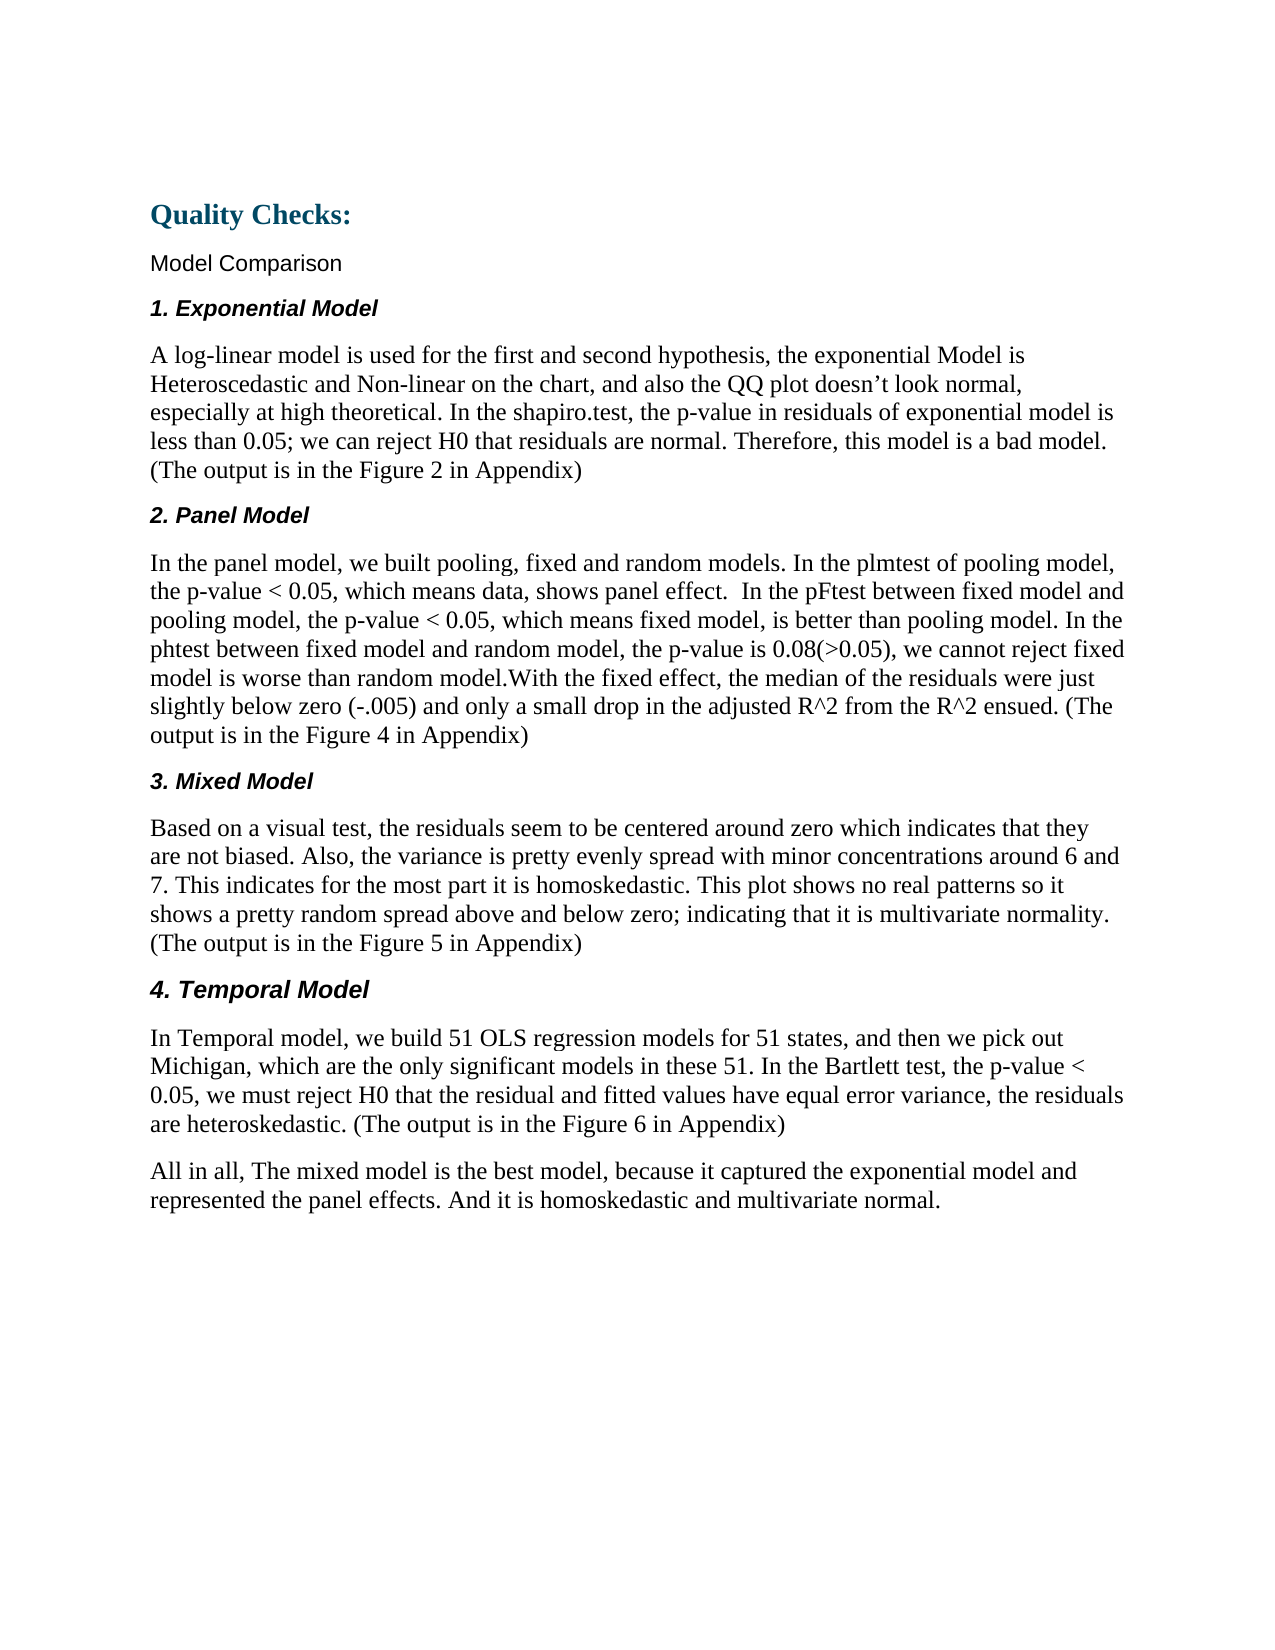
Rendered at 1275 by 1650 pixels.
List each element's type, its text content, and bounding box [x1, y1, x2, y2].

text 2. Panel Model [150, 502, 1125, 529]
text Quality Checks: [150, 197, 1125, 231]
text A log-linear model is used for the first and second hypothesis, the exponential Model is Heteroscedastic and Non-linear on the chart, and also the QQ plot doesn’t look normal, especially at high theoretical. In the shapiro.test, the p-value in residuals of exponential model is less than 0.05; we can reject H0 that residuals are normal. Therefore, this model is a bad model. (The output is in the Figure 2 in Appendix) [150, 340, 1125, 484]
text In Temporal model, we build 51 OLS regression models for 51 states, and then we pick out Michigan, which are the only significant models in these 51. In the Bartlett test, the p-value < 0.05, we must reject H0 that the residual and fitted values have equal error variance, the residuals are heteroskedastic. (The output is in the Figure 6 in Appendix) [785, 1023, 1125, 1138]
text Model Comparison [150, 250, 1125, 276]
text In the panel model, we built pooling, fixed and random models. In the plmtest of pooling model, the p-value < 0.05, which means data, shows panel effect. In the pFtest between fixed model and pooling model, the p-value < 0.05, which means fixed model, is better than pooling model. In the phtest between fixed model and random model, the p-value is 0.08(>0.05), we cannot reject fixed model is worse than random model.With the fixed effect, the median of the residuals were just slightly below zero (-.005) and only a small drop in the adjusted R^2 from the R^2 ensued. (The output is in the Figure 4 in Appendix) [528, 663, 1125, 749]
text All in all, The mixed model is the best model, because it captured the exponential model and represented the panel effects. And it is homoskedastic and multivariate normal. [941, 1156, 1125, 1214]
text 4. Temporal Model [150, 975, 1125, 1004]
text 3. Mixed Model [150, 768, 1125, 794]
text Based on a visual test, the residuals seem to be centered around zero which indicates that they are not biased. Also, the variance is pretty evenly spread with minor concentrations around 6 and 7. This indicates for the most part it is homoskedastic. This plot shows no real patterns so it shows a pretty random spread above and below zero; indicating that it is multivariate normality. (The output is in the Figure 5 in Appendix) [582, 813, 1125, 956]
text 1. Exponential Model [150, 295, 1125, 321]
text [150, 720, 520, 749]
